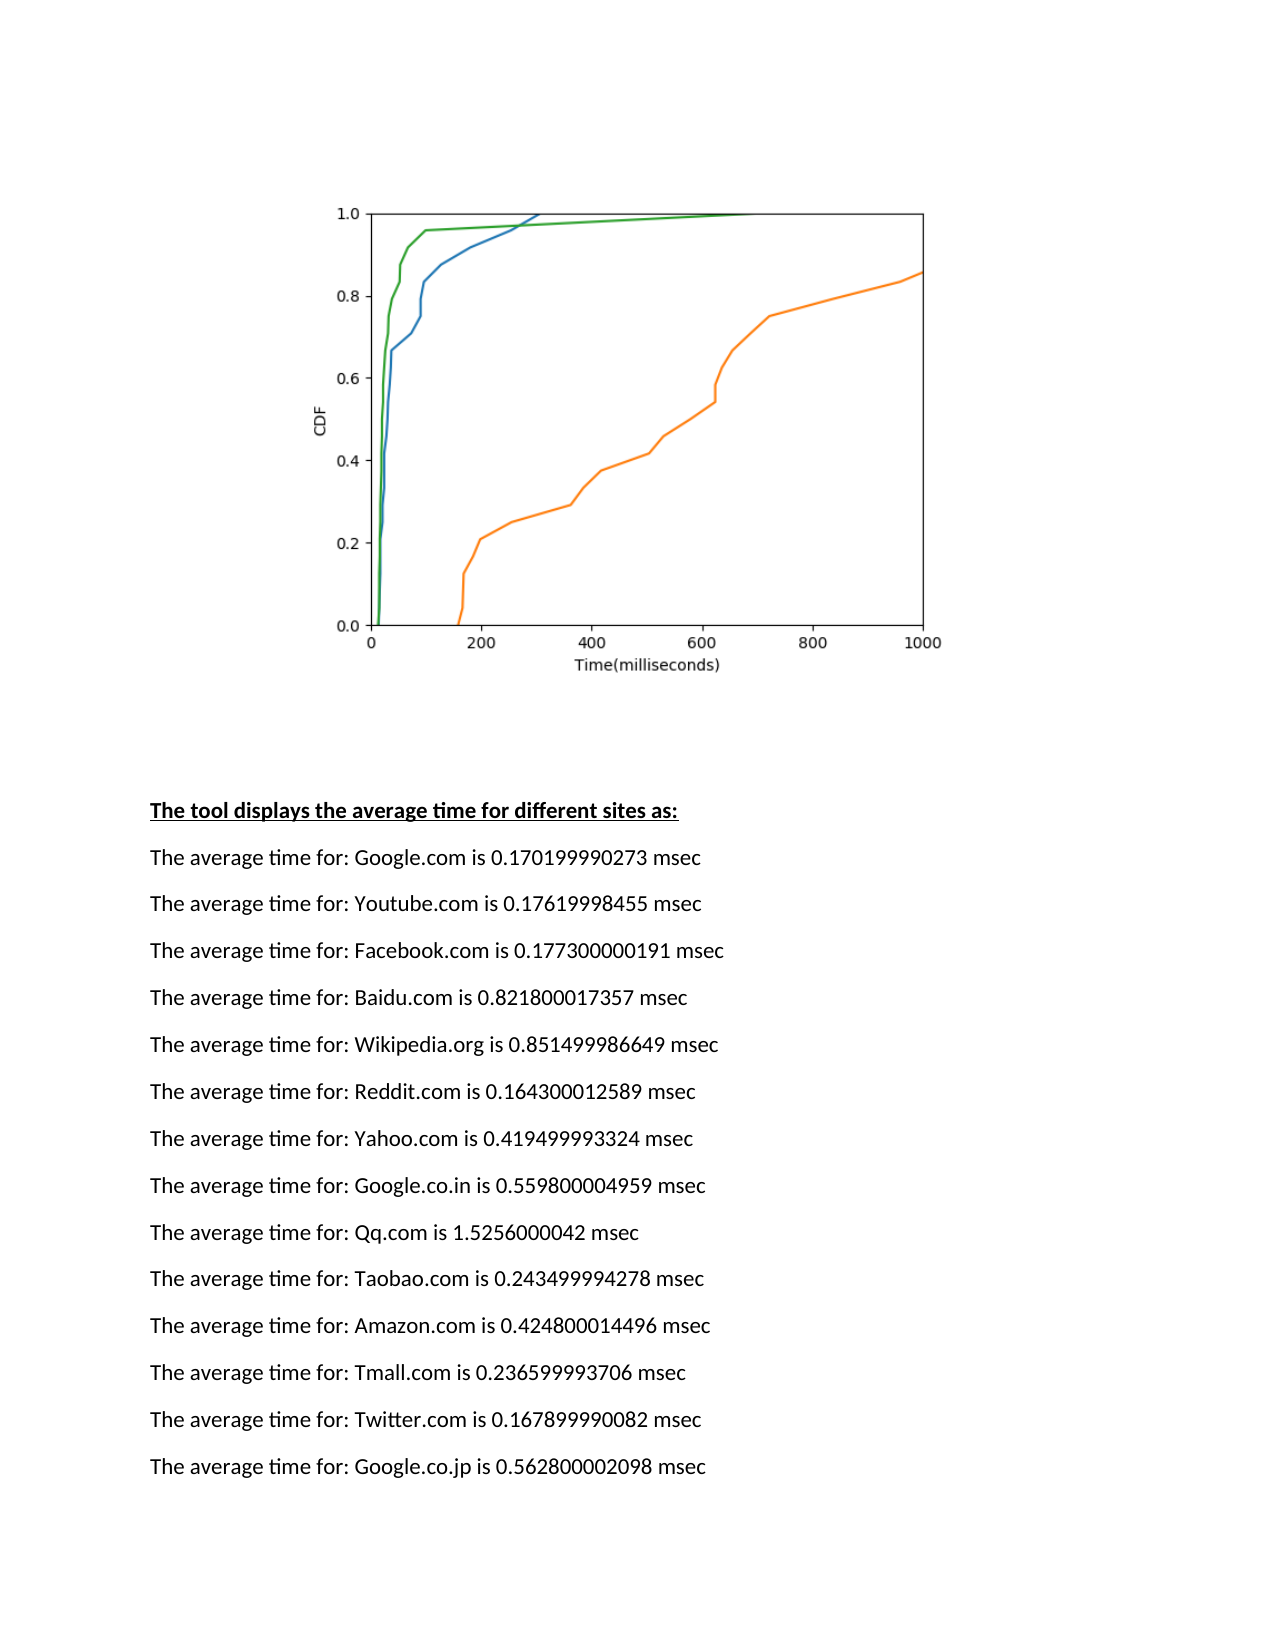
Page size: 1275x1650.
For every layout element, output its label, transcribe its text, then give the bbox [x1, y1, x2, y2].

text The average time for: Google.co.jp is 0.562800002098 msec [150, 1452, 1125, 1480]
text The average time for: Youtube.com is 0.17619998455 msec [150, 889, 1125, 918]
text The average time for: Yahoo.com is 0.419499993324 msec [150, 1124, 1125, 1152]
text The average time for: Google.com is 0.170199990273 msec [150, 843, 1125, 871]
text The average time for: Tmall.com is 0.236599993706 msec [150, 1358, 1125, 1386]
text The average time for: Facebook.com is 0.177300000191 msec [150, 936, 1125, 964]
text The average time for: Google.co.in is 0.559800004959 msec [150, 1171, 1125, 1199]
text The average time for: Taobao.com is 0.243499994278 msec [150, 1264, 1125, 1293]
picture [282, 150, 993, 684]
text The average time for: Wikipedia.org is 0.851499986649 msec [150, 1030, 1125, 1058]
text The average time for: Amazon.com is 0.424800014496 msec [150, 1311, 1125, 1339]
text The average time for: Baidu.com is 0.821800017357 msec [150, 983, 1125, 1011]
text The tool displays the average time for different sites as: [150, 796, 1125, 824]
text The average time for: Twitter.com is 0.167899990082 msec [150, 1405, 1125, 1433]
text The average time for: Reddit.com is 0.164300012589 msec [150, 1077, 1125, 1105]
text The average time for: Qq.com is 1.5256000042 msec [150, 1218, 1125, 1246]
